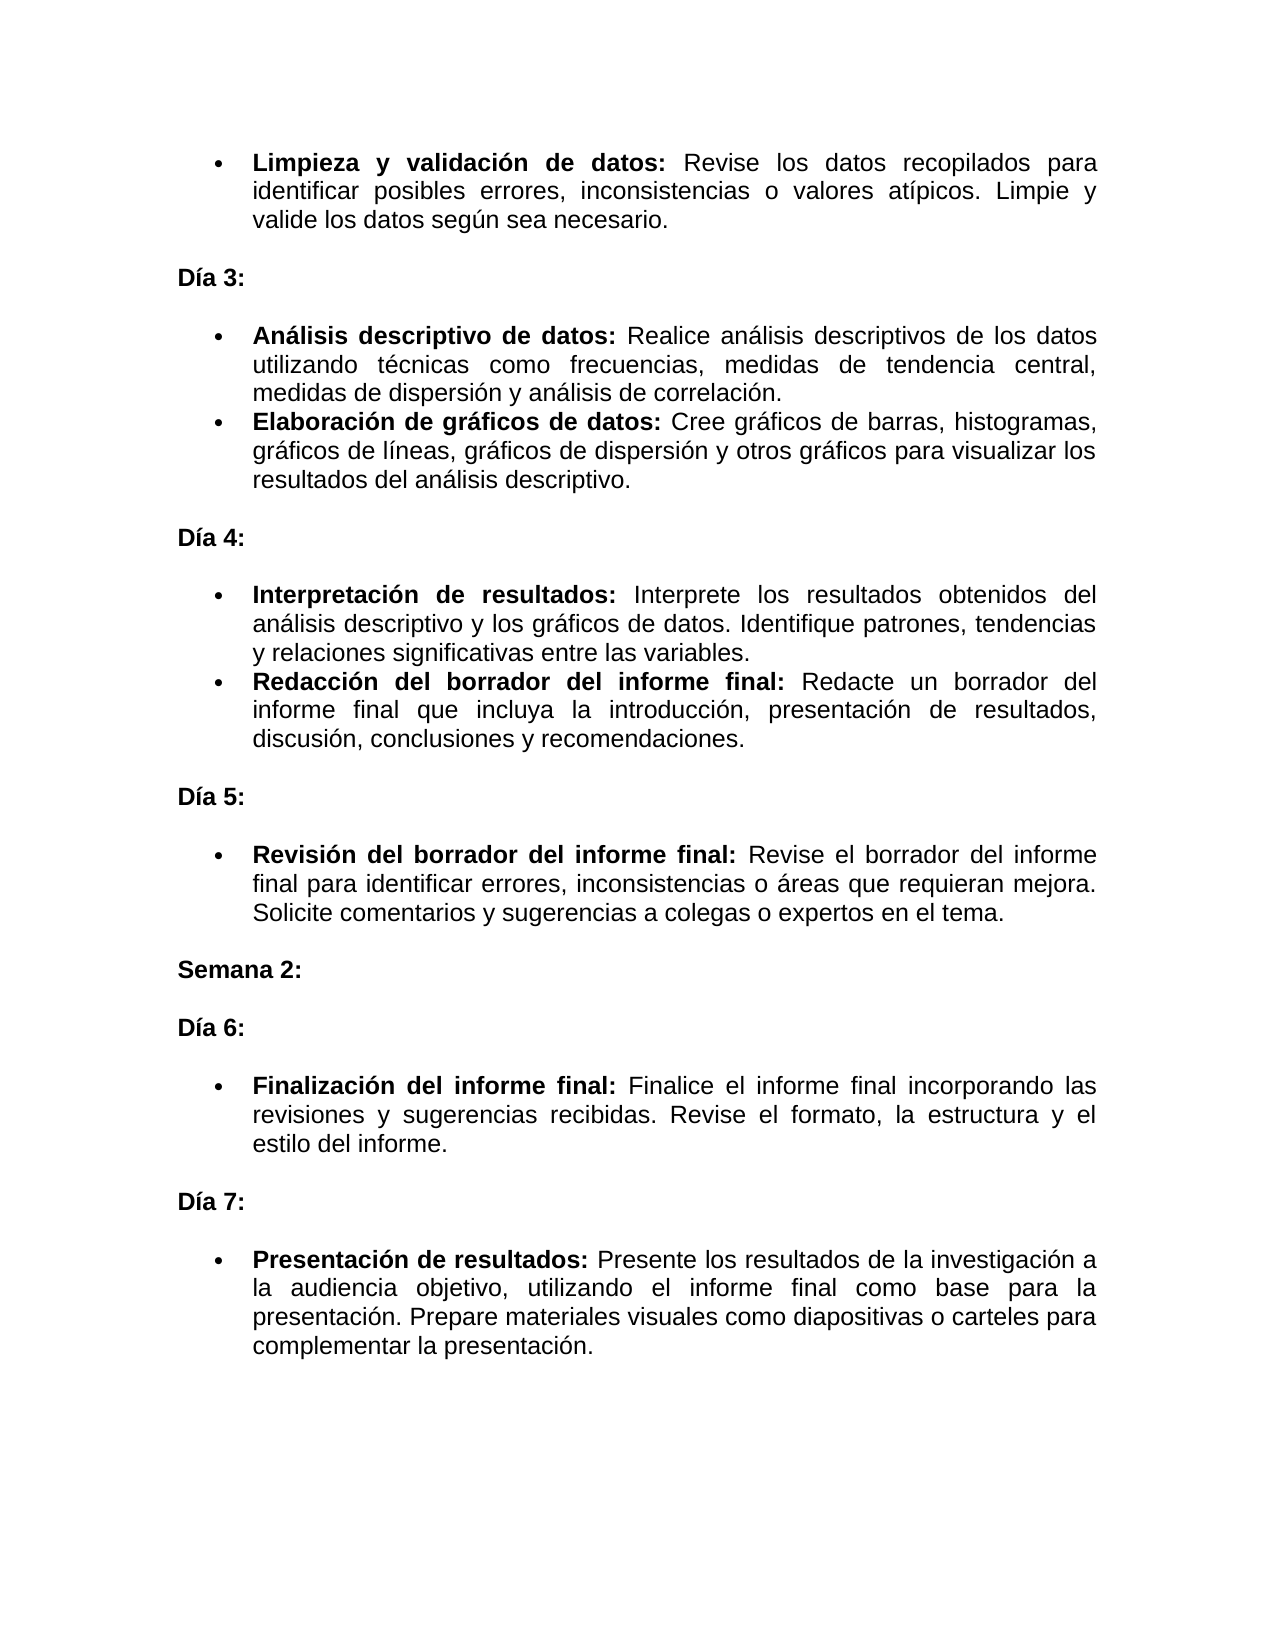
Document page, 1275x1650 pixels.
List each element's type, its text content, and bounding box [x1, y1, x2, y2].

list Presentación de resultados: Presente los resultados de la investigación a la audiencia objetivo, utilizando el informe final como base para la presentación. Prepare materiales visuales como diapositivas o carteles para complementar la presentación. [215, 1245, 1098, 1360]
list Elaboración de gráficos de datos: Cree gráficos de barras, histogramas, gráficos de líneas, gráficos de dispersión y otros gráficos para visualizar los resultados del análisis descriptivo. [215, 407, 1098, 493]
text Día 4: [177, 523, 1098, 551]
text Día 5: [177, 782, 1098, 811]
list Limpieza y validación de datos: Revise los datos recopilados para identificar posibles errores, inconsistencias o valores atípicos. Limpie y valide los datos según sea necesario. [215, 148, 1098, 234]
text Semana 2: [177, 956, 1098, 984]
list Revisión del borrador del informe final: Revise el borrador del informe final para identificar errores, inconsistencias o áreas que requieran mejora. Solicite comentarios y sugerencias a colegas o expertos en el tema. [215, 840, 1098, 926]
text Día 3: [177, 263, 1098, 292]
list Finalización del informe final: Finalice el informe final incorporando las revisiones y sugerencias recibidas. Revise el formato, la estructura y el estilo del informe. [215, 1071, 1098, 1158]
list Interpretación de resultados: Interprete los resultados obtenidos del análisis descriptivo y los gráficos de datos. Identifique patrones, tendencias y relaciones significativas entre las variables. [215, 581, 1098, 667]
text Día 7: [177, 1187, 1098, 1216]
list Redacción del borrador del informe final: Redacte un borrador del informe final que incluya la introducción, presentación de resultados, discusión, conclusiones y recomendaciones. [215, 667, 1098, 753]
text Día 6: [177, 1013, 1098, 1042]
list Análisis descriptivo de datos: Realice análisis descriptivos de los datos utilizando técnicas como frecuencias, medidas de tendencia central, medidas de dispersión y análisis de correlación. [215, 321, 1098, 407]
